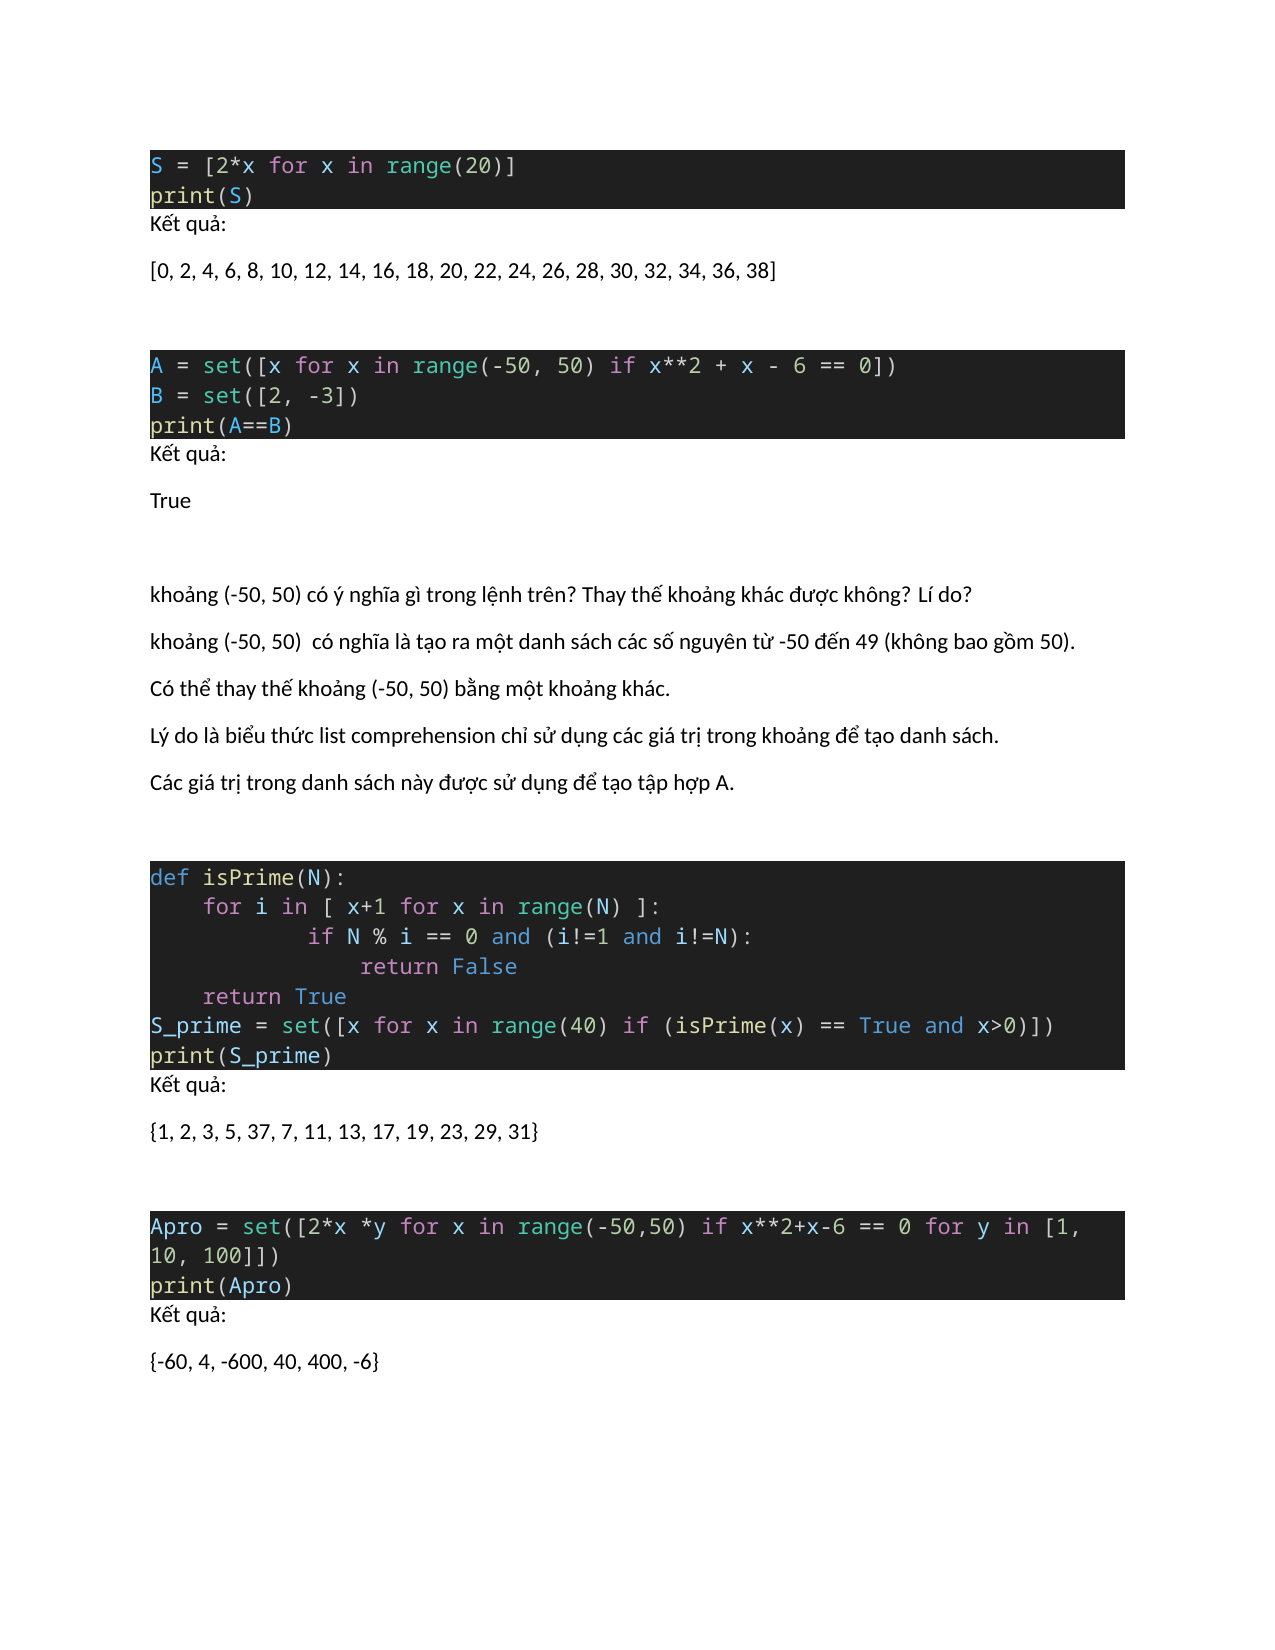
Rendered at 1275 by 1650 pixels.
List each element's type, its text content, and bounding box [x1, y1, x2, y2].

text Có thể thay thế khoảng (-50, 50) bằng một khoảng khác. [150, 674, 1125, 702]
text True [150, 486, 1125, 514]
text print(A==B) [150, 410, 1125, 439]
text def isPrime(N): [150, 861, 1125, 891]
text A = set([x for x in range(-50, 50) if x**2 + x - 6 == 0]) [150, 350, 1125, 380]
text Lý do là biểu thức list comprehension chỉ sử dụng các giá trị trong khoảng để tạo danh sách. [150, 721, 1125, 749]
text [0, 2, 4, 6, 8, 10, 12, 14, 16, 18, 20, 22, 24, 26, 28, 30, 32, 34, 36, 38] [150, 256, 1125, 284]
text if N % i == 0 and (i!=1 and i!=N): [150, 921, 1125, 951]
text print(S_prime) [150, 1040, 1125, 1070]
text S = [2*x for x in range(20)] [150, 150, 1125, 180]
text Apro = set([2*x *y for x in range(-50,50) if x**2+x-6 == 0 for y in [1, 10, 100]]) [150, 1211, 1125, 1270]
text B = set([2, -3]) [150, 380, 1125, 410]
text S_prime = set([x for x in range(40) if (isPrime(x) == True and x>0)]) [150, 1010, 1125, 1040]
text return False [150, 951, 1125, 981]
text {-60, 4, -600, 40, 400, -6} [150, 1347, 1125, 1375]
text Kết quả: [150, 1300, 1125, 1328]
text return True [150, 981, 1125, 1010]
text Kết quả: [150, 439, 1125, 468]
text {1, 2, 3, 5, 37, 7, 11, 13, 17, 19, 23, 29, 31} [150, 1117, 1125, 1145]
text for i in [ x+1 for x in range(N) ]: [150, 891, 1125, 921]
text Kết quả: [150, 209, 1125, 238]
text khoảng (-50, 50) có ý nghĩa gì trong lệnh trên? Thay thế khoảng khác được không? Lí do? [150, 580, 1125, 608]
text Kết quả: [150, 1070, 1125, 1098]
text khoảng (-50, 50) có nghĩa là tạo ra một danh sách các số nguyên từ -50 đến 49 (không bao gồm 50). [150, 627, 1125, 655]
text Các giá trị trong danh sách này được sử dụng để tạo tập hợp A. [150, 768, 1125, 796]
text print(Apro) [150, 1270, 1125, 1300]
text print(S) [150, 180, 1125, 209]
